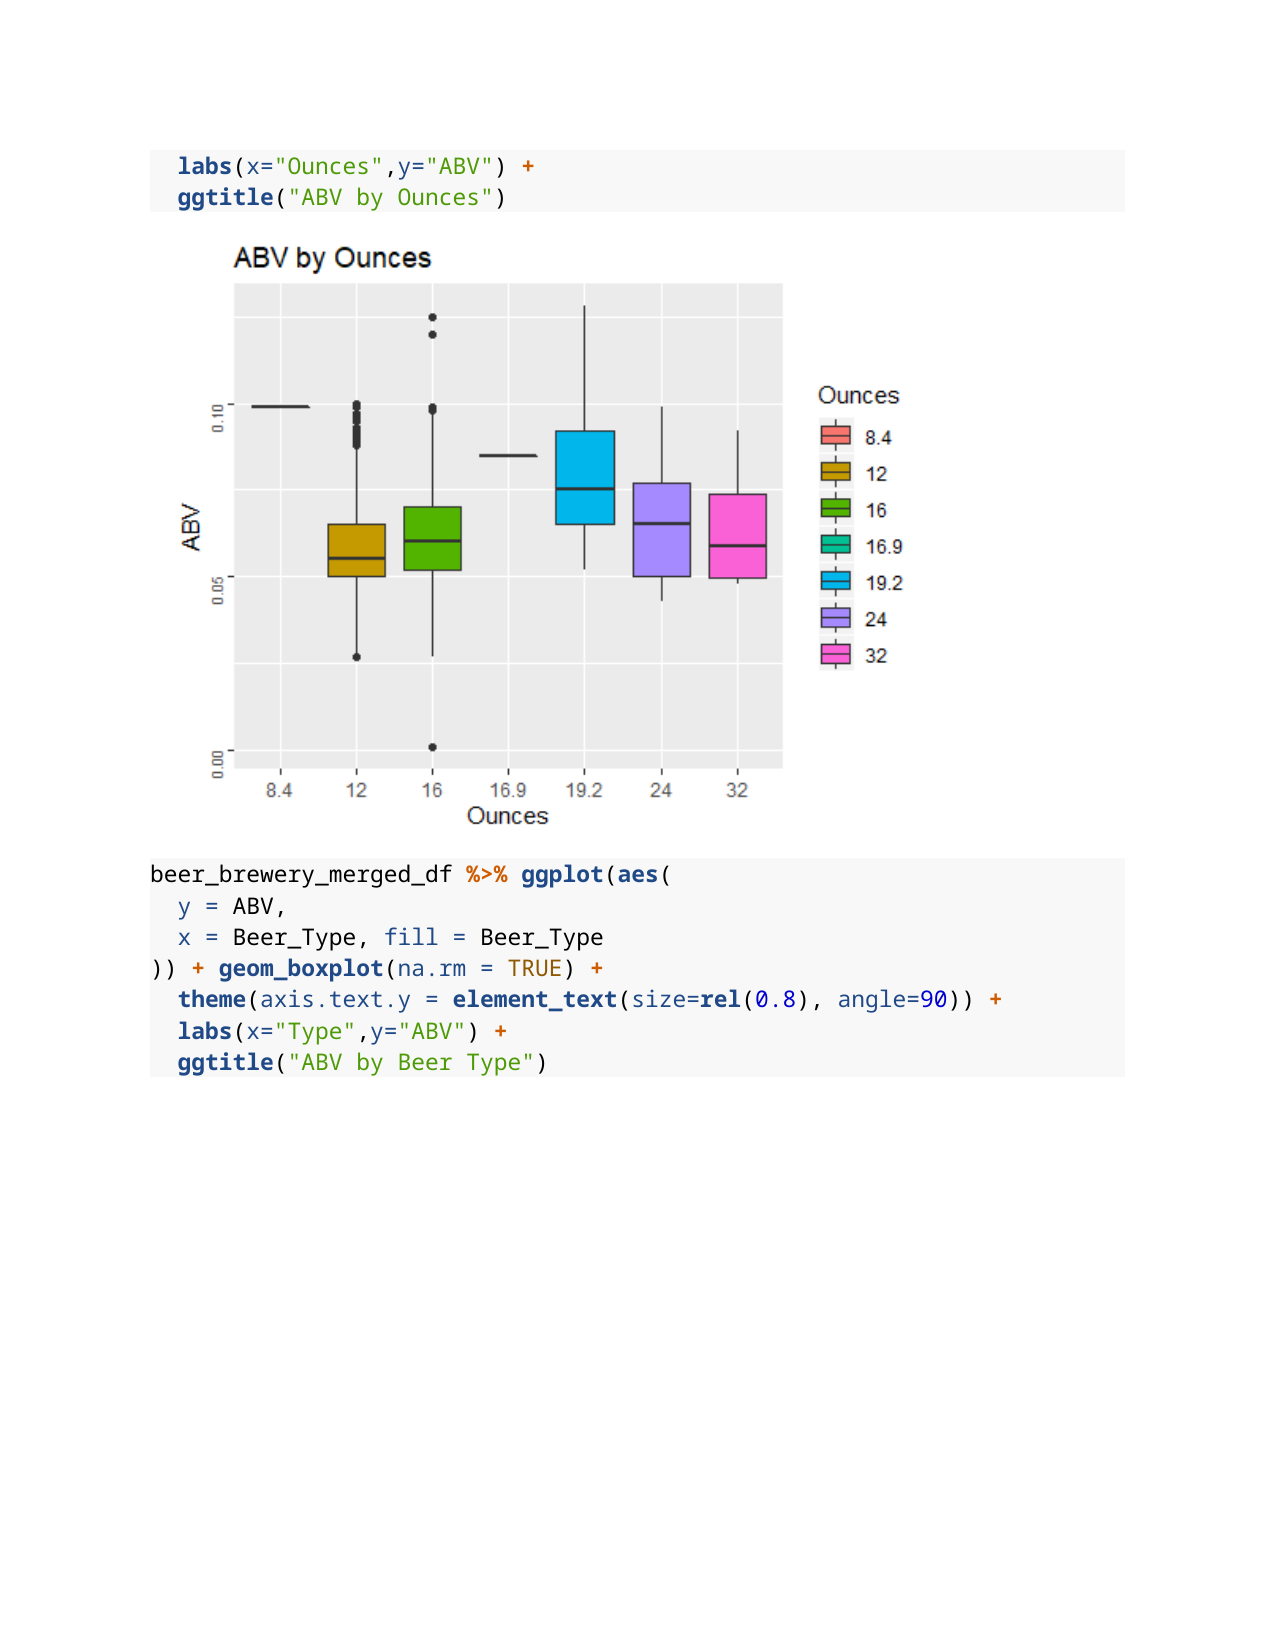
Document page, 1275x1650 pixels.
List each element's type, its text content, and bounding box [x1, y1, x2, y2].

text beer_brewery_merged_df %>% ggplot(aes( y = ABV, x = Beer_Type, fill = Beer_Type )) + geom_boxplot(na.rm = TRUE) + theme(axis.text.y = element_text(size=rel(0.8), angle=90)) + labs(x="Type",y="ABV") + ggtitle("ABV by Beer Type") [150, 858, 1125, 1077]
picture [168, 233, 927, 840]
